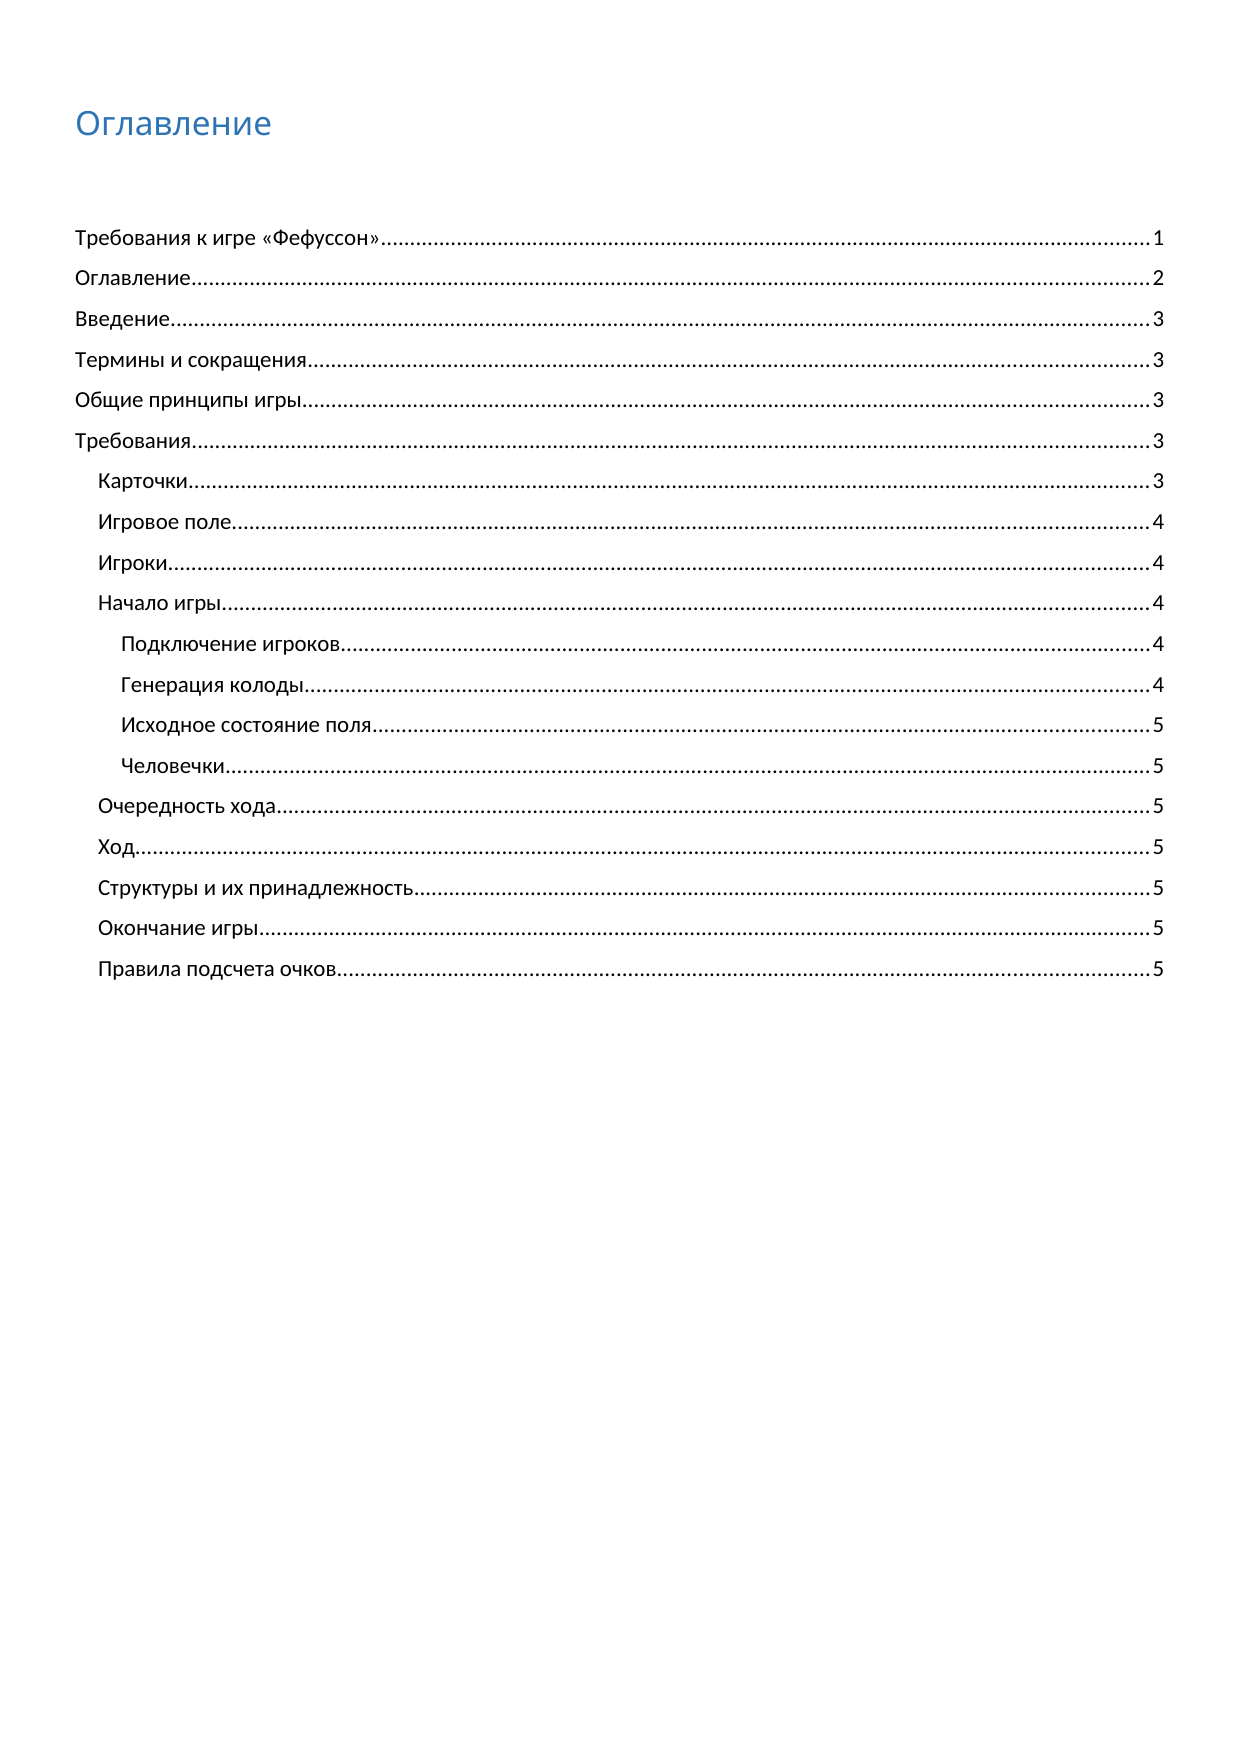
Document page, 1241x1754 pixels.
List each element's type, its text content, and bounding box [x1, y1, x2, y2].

subtitle Оглавление [75, 100, 1165, 145]
